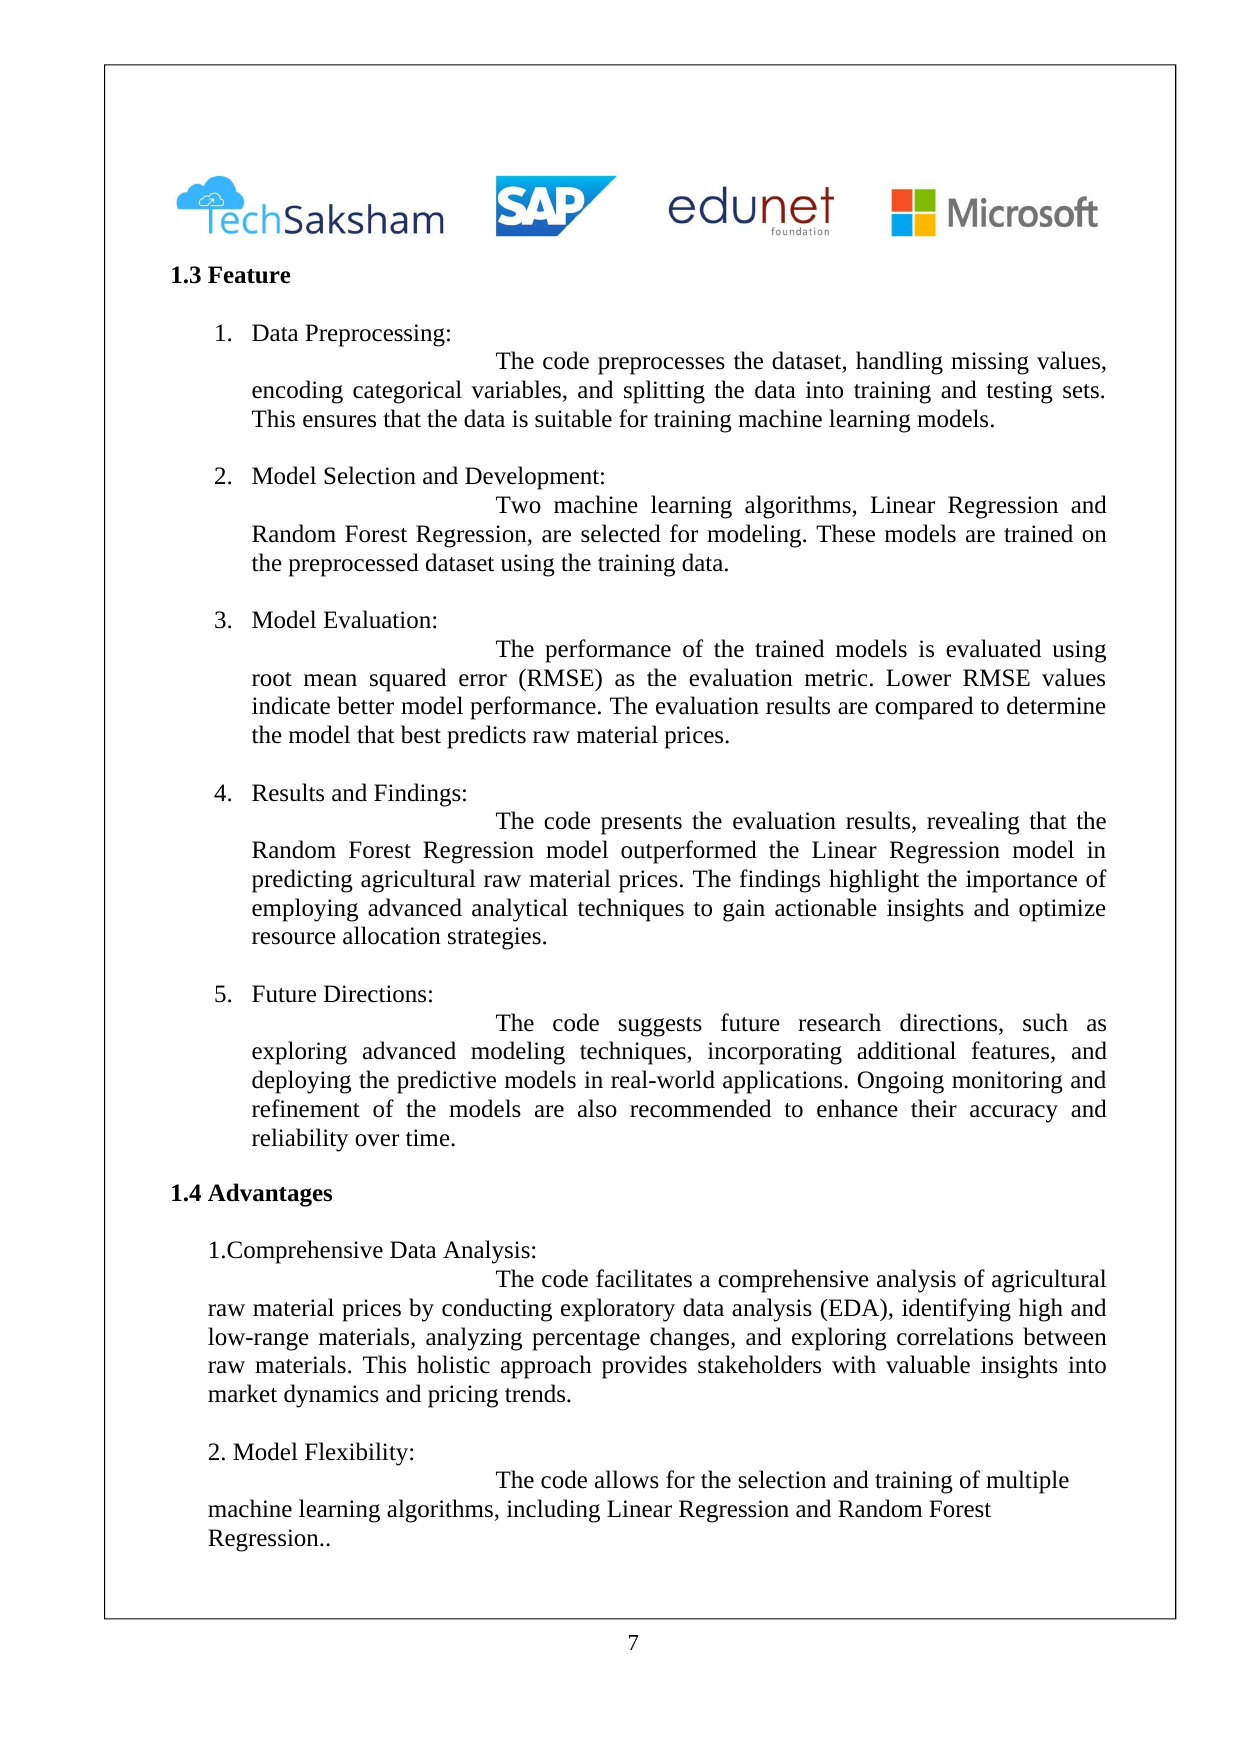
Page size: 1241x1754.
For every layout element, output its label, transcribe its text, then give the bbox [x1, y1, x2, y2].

list Feature [170, 260, 1107, 289]
picture [886, 183, 1101, 237]
list The code presents the evaluation results, revealing that the Random Forest Regression model outperformed the Linear Regression model in predicting agricultural raw material prices. The findings highlight the importance of employing advanced analytical techniques to gain actionable insights and optimize resource allocation strategies. [251, 806, 1107, 950]
list Results and Findings: [214, 778, 1107, 806]
list Future Directions: [214, 979, 1107, 1008]
list The performance of the trained models is evaluated using root mean squared error (RMSE) as the evaluation metric. Lower RMSE values indicate better model performance. The evaluation results are compared to determine the model that best predicts raw material prices. [251, 634, 1107, 749]
list 2. Model Flexibility: [208, 1437, 1107, 1465]
list The code allows for the selection and training of multiple machine learning algorithms, including Linear Regression and Random Forest Regression.. [208, 1465, 1107, 1552]
list Two machine learning algorithms, Linear Regression and Random Forest Regression, are selected for modeling. These models are trained on the preprocessed dataset using the training data. [251, 490, 1107, 576]
list Model Evaluation: [214, 605, 1107, 634]
list Data Preprocessing: [214, 318, 1107, 346]
list The code preprocesses the dataset, handling missing values, encoding categorical variables, and splitting the data into training and testing sets. This ensures that the data is suitable for training machine learning models. [251, 346, 1107, 433]
picture [665, 183, 835, 237]
list Model Selection and Development: [214, 461, 1107, 490]
picture [495, 171, 618, 237]
list The code suggests future research directions, such as exploring advanced modeling techniques, incorporating additional features, and deploying the predictive models in real-world applications. Ongoing monitoring and refinement of the models are also recommended to enhance their accuracy and reliability over time. [251, 1008, 1107, 1151]
picture [170, 168, 448, 237]
list The code facilitates a comprehensive analysis of agricultural raw material prices by conducting exploratory data analysis (EDA), identifying high and low-range materials, analyzing percentage changes, and exploring correlations between raw materials. This holistic approach provides stakeholders with valuable insights into market dynamics and pricing trends. [208, 1264, 1107, 1408]
list Advantages [170, 1178, 1107, 1207]
list 1.Comprehensive Data Analysis: [208, 1235, 1107, 1264]
